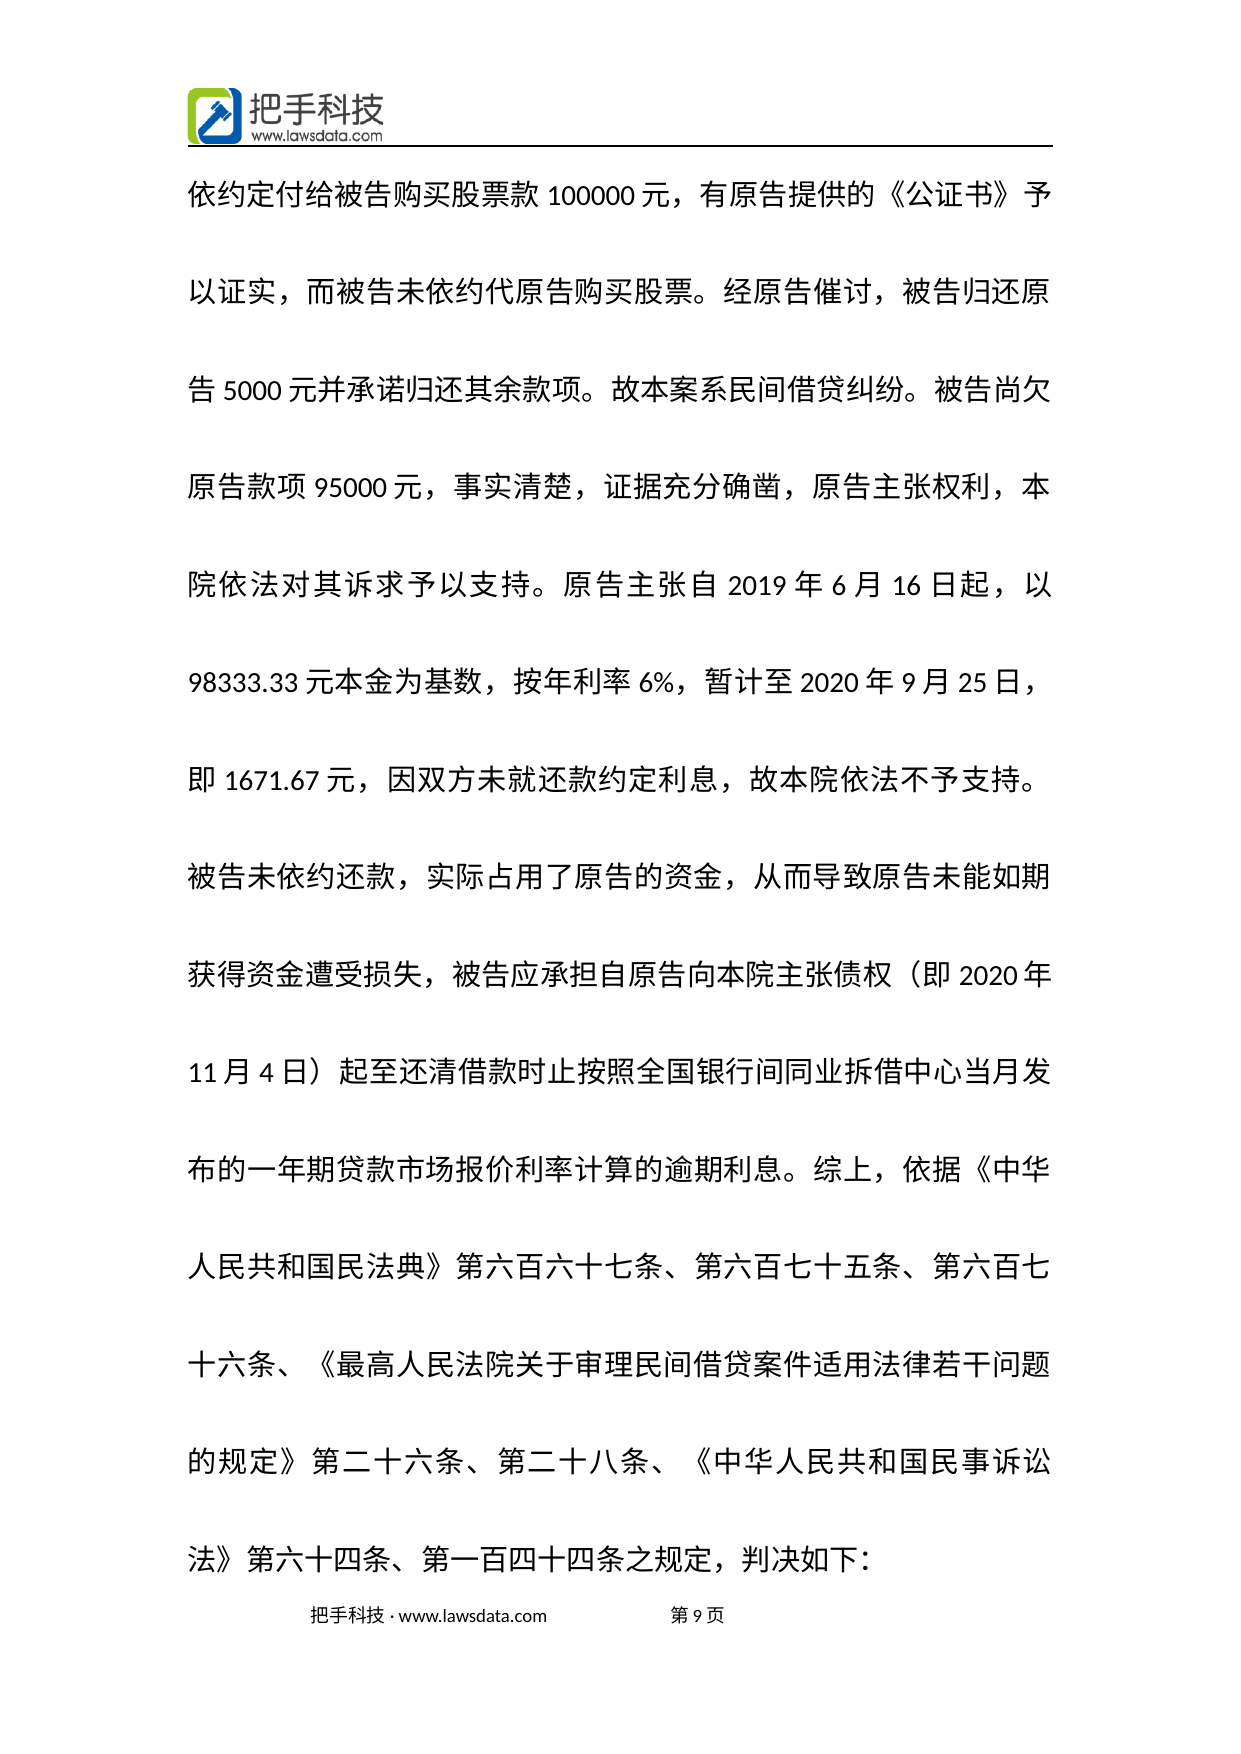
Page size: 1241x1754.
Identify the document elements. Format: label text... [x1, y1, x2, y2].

picture [187, 88, 384, 144]
